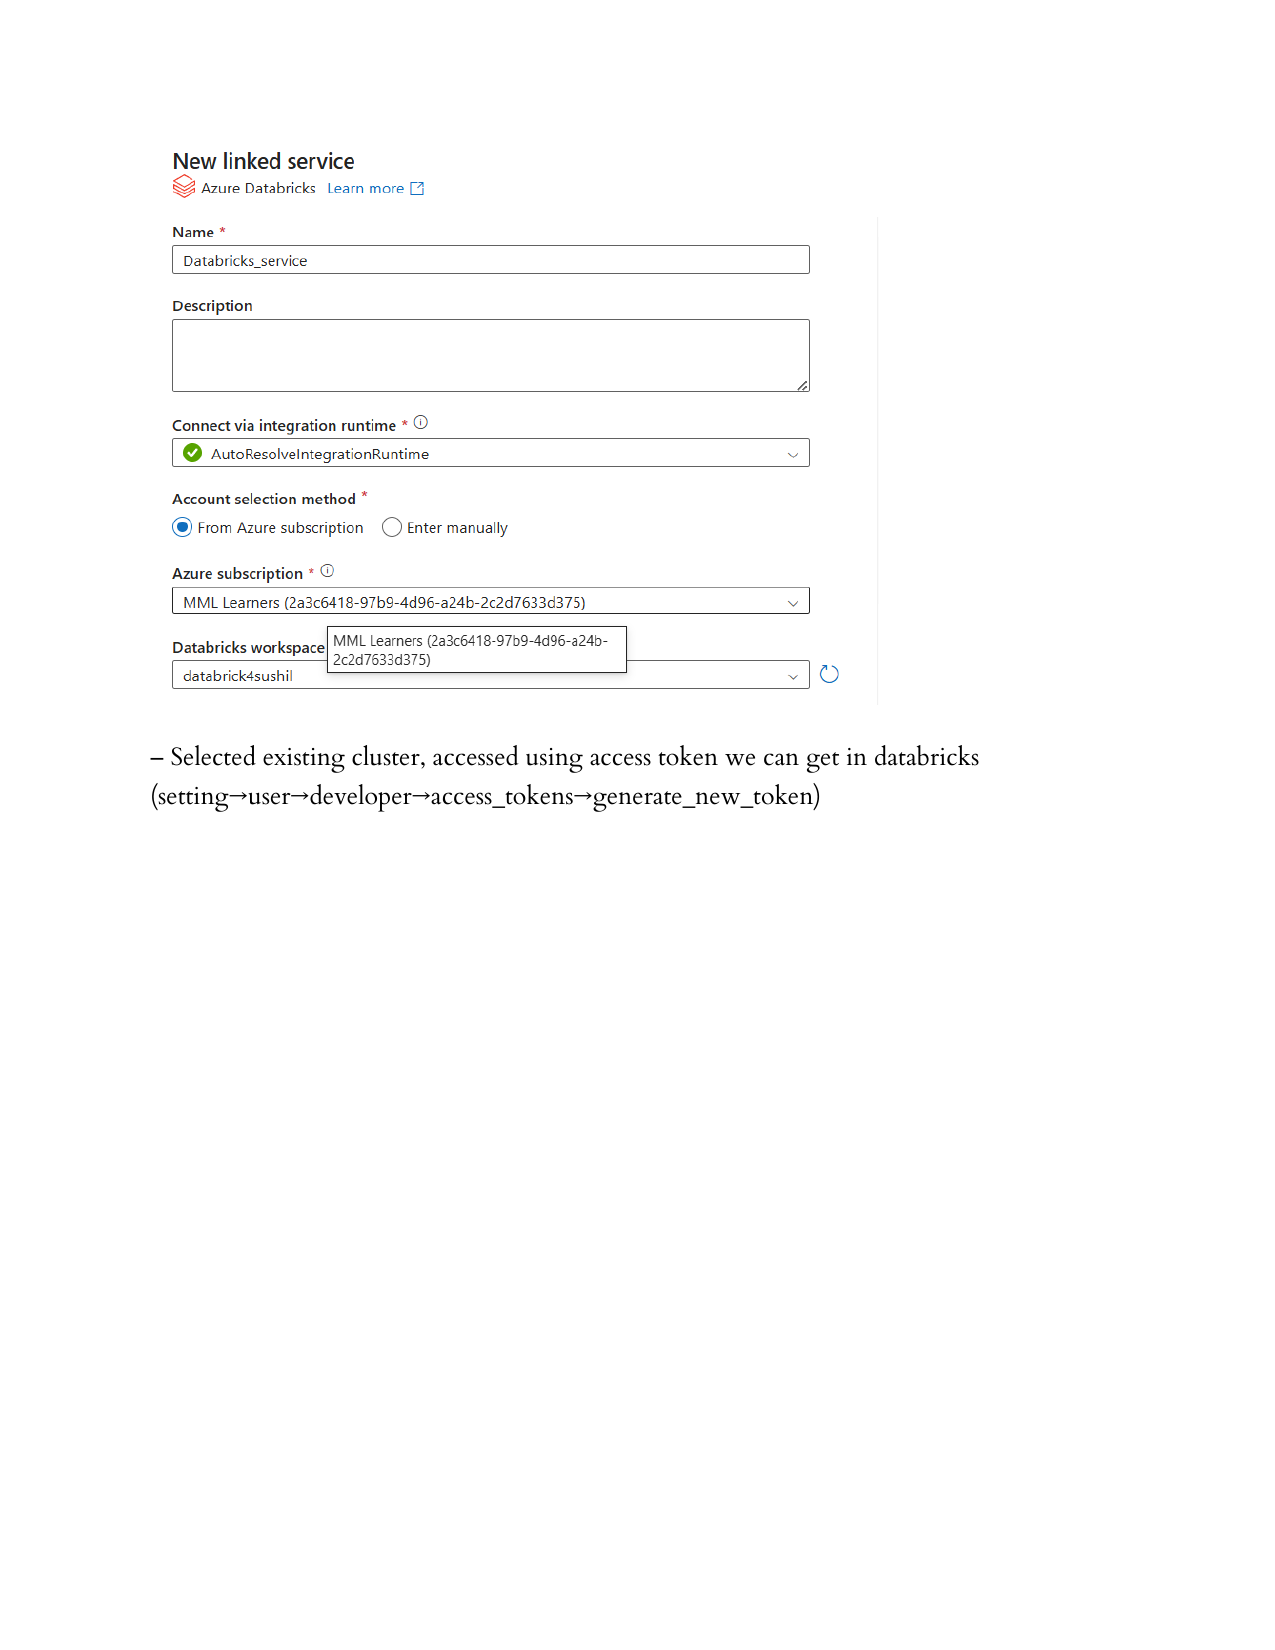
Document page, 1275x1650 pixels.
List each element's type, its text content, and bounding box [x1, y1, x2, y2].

text – Selected existing cluster, accessed using access token we can get in databricks (setting→user→developer→access_tokens→generate_new_token) [150, 741, 1125, 814]
picture [150, 150, 879, 705]
